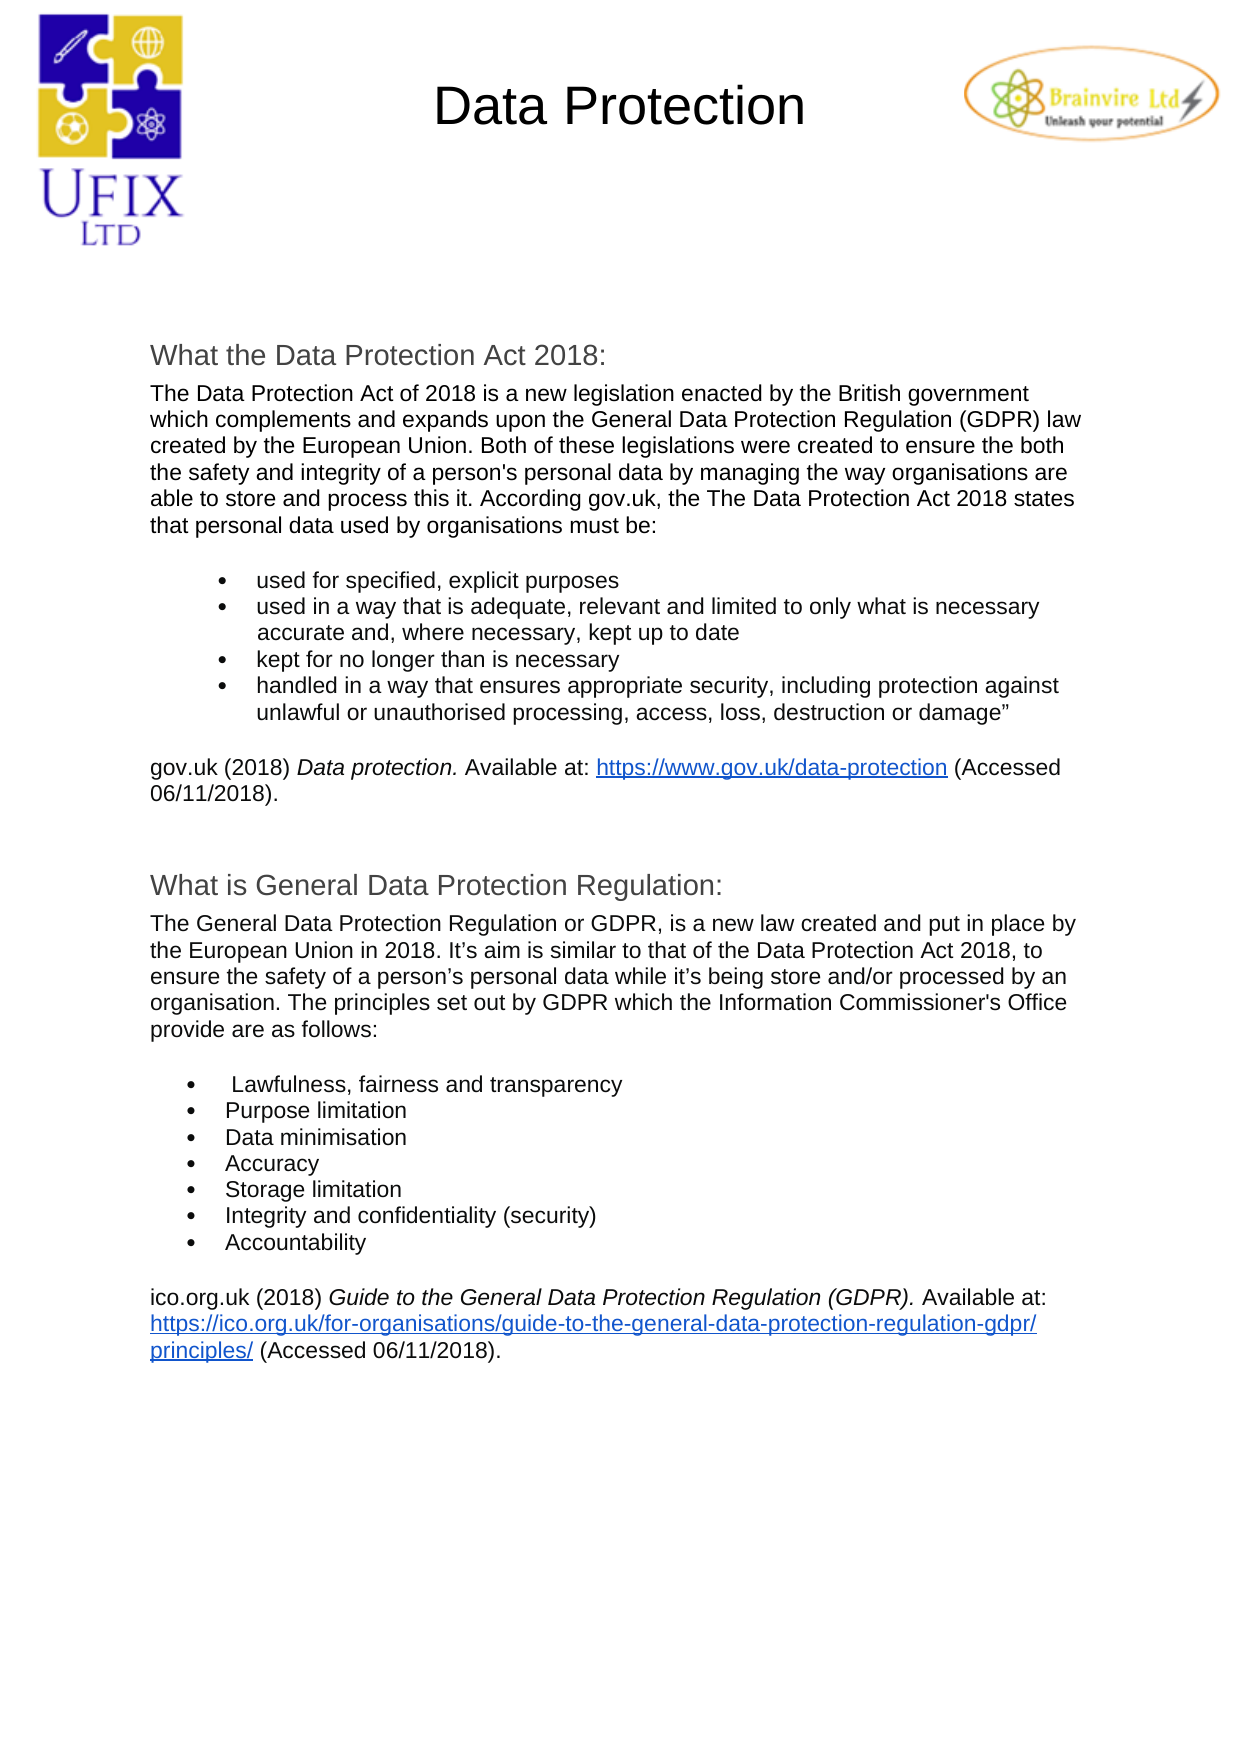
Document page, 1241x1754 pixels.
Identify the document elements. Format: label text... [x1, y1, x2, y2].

list kept for no longer than is necessary [219, 646, 1090, 672]
text What is General Data Protection Regulation: [150, 868, 1090, 902]
list Lawfulness, fairness and transparency [187, 1071, 1090, 1097]
picture [964, 39, 1222, 152]
text What the Data Protection Act 2018: [150, 338, 1090, 371]
text accurate and, where necessary, kept up to date [225, 619, 1090, 646]
text gov.uk (2018) Data protection. Available at: https://www.gov.uk/data-protection (Accessed 06/11/2018). [150, 753, 1090, 806]
list Purpose limitation [187, 1097, 1090, 1123]
text The General Data Protection Regulation or GDPR, is a new law created and put in place by the European Union in 2018. It’s aim is similar to that of the Data Protection Act 2018, to ensure the safety of a person’s personal data while it’s being store and/or processed by an organisation. The principles set out by GDPR which the Information Commissioner's Office provide are as follows: [150, 910, 1090, 1042]
list used for specified, explicit purposes [219, 567, 1090, 593]
text The Data Protection Act of 2018 is a new legislation enacted by the British government which complements and expands upon the General Data Protection Regulation (GDPR) law created by the European Union. Both of these legislations were created to ensure the both the safety and integrity of a person's personal data by managing the way organisations are able to store and process this it. According gov.uk, the The Data Protection Act 2018 states that personal data used by organisations must be: [150, 380, 1090, 538]
list Storage limitation [187, 1176, 1090, 1202]
list Data minimisation [187, 1123, 1090, 1150]
list used in a way that is adequate, relevant and limited to only what is necessary [219, 593, 1090, 619]
text ico.org.uk (2018) Guide to the General Data Protection Regulation (GDPR). Available at: https://ico.org.uk/for-organisations/guide-to-the-general-data-protection-regulation-gdpr/principles/ (Accessed 06/11/2018). [150, 1284, 1090, 1363]
list Accuracy [187, 1150, 1090, 1176]
list handled in a way that ensures appropriate security, including protection against unlawful or unauthorised processing, access, loss, destruction or damage” [219, 672, 1090, 725]
picture [4, 7, 213, 258]
list Accountability [187, 1229, 1090, 1255]
list Integrity and confidentiality (security) [187, 1202, 1090, 1229]
